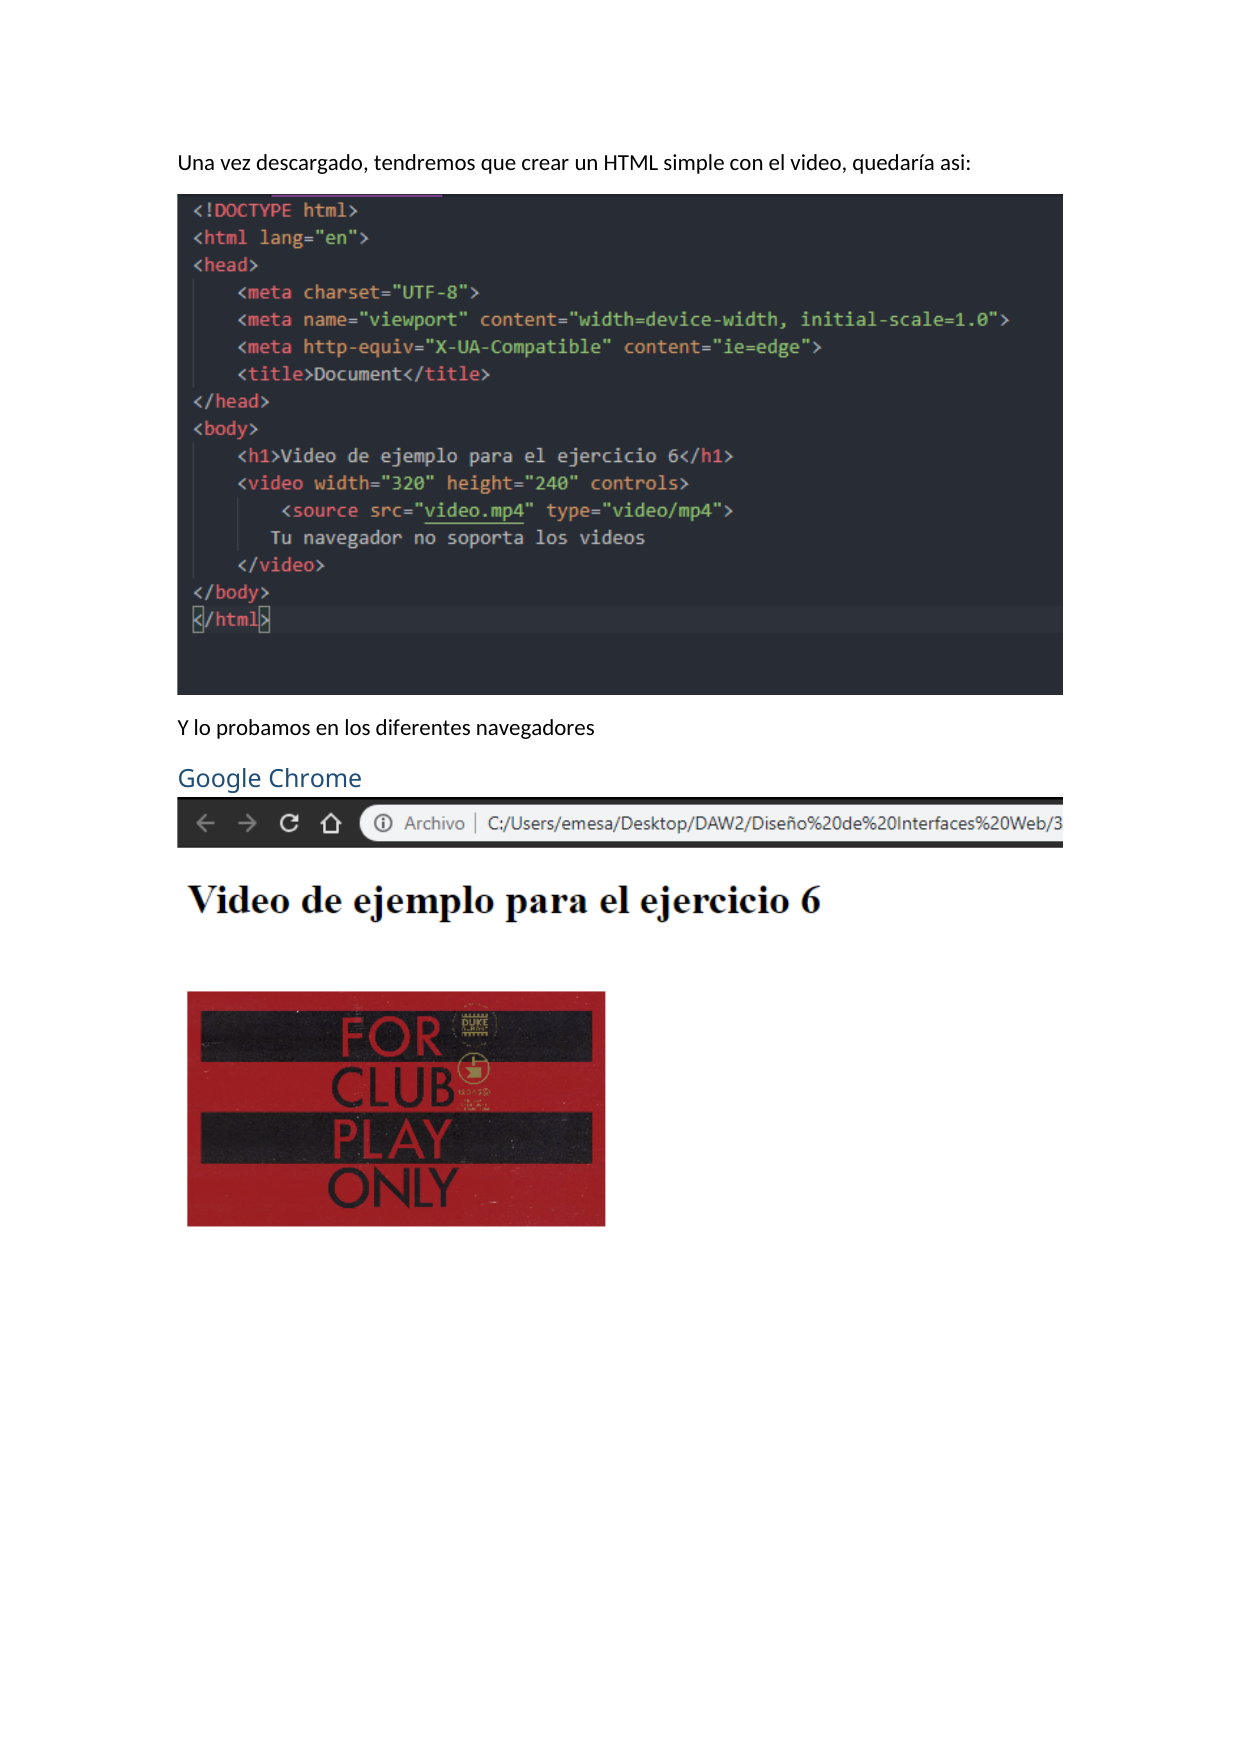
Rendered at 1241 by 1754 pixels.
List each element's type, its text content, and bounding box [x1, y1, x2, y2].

text Una vez descargado, tendremos que crear un HTML simple con el video, quedaría asi: [177, 148, 1063, 176]
picture [177, 194, 1063, 695]
picture [177, 797, 1063, 1318]
text Y lo probamos en los diferentes navegadores [177, 713, 1063, 742]
subtitle Google Chrome [177, 760, 1063, 794]
